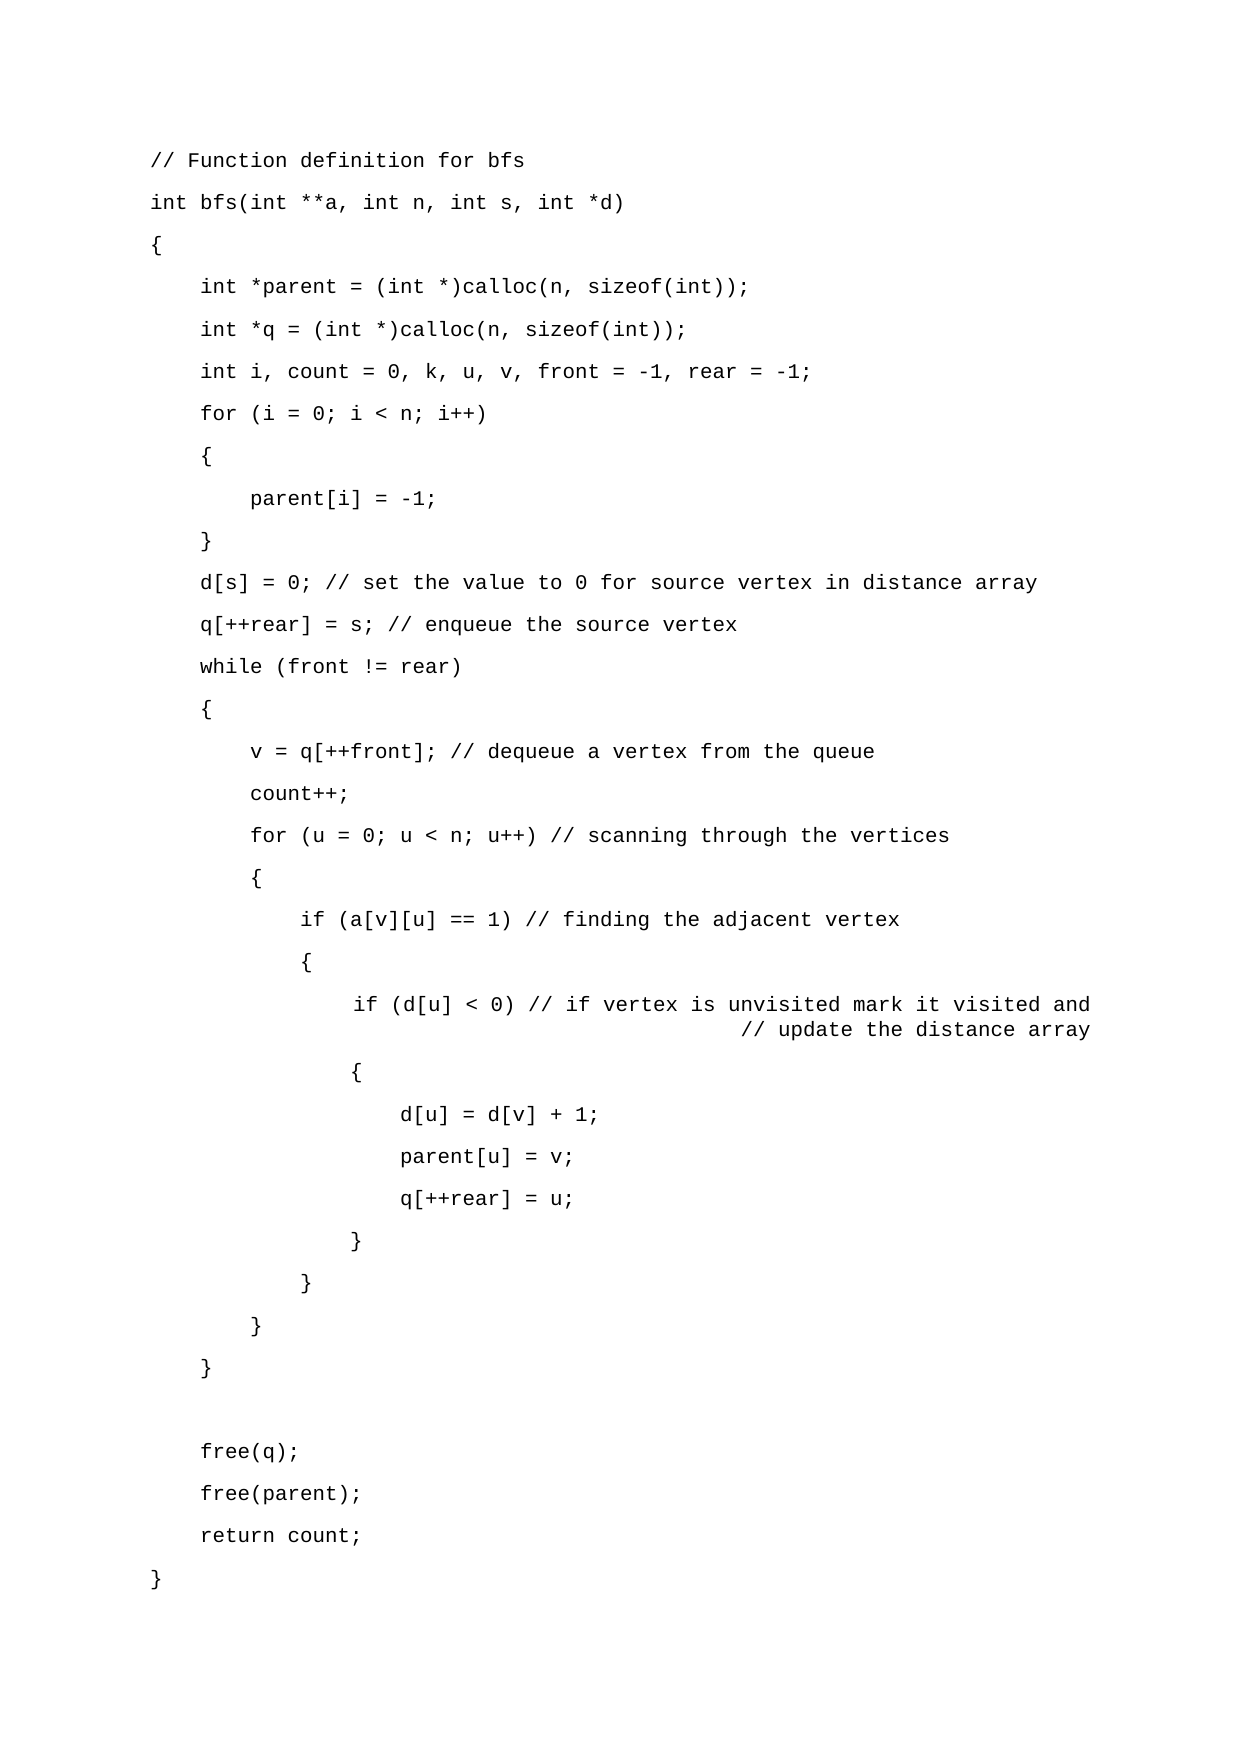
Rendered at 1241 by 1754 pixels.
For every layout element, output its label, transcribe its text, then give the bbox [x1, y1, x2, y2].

text } [150, 1357, 1090, 1380]
text d[s] = 0; // set the value to 0 for source vertex in distance array [150, 572, 1090, 596]
text for (u = 0; u < n; u++) // scanning through the vertices [150, 825, 1090, 849]
text for (i = 0; i < n; i++) [150, 403, 1090, 427]
text parent[i] = -1; [150, 487, 1090, 511]
text return count; [150, 1526, 1090, 1549]
text count++; [150, 783, 1090, 806]
text } [150, 1314, 1090, 1338]
text } [150, 1230, 1090, 1254]
text if (d[u] < 0) // if vertex is unvisited mark it visited and // update the distance array [150, 994, 1090, 1043]
text { [150, 698, 1090, 722]
text } [150, 530, 1090, 553]
text // Function definition for bfs [150, 150, 1090, 174]
text parent[u] = v; [150, 1146, 1090, 1169]
text if (a[v][u] == 1) // finding the adjacent vertex [150, 909, 1090, 933]
text { [150, 867, 1090, 891]
text int bfs(int **a, int n, int s, int *d) [150, 192, 1090, 216]
text q[++rear] = s; // enqueue the source vertex [150, 614, 1090, 638]
text { [150, 445, 1090, 469]
text while (front != rear) [150, 656, 1090, 680]
text free(q); [150, 1441, 1090, 1465]
text { [150, 234, 1090, 258]
text int i, count = 0, k, u, v, front = -1, rear = -1; [150, 361, 1090, 384]
text int *parent = (int *)calloc(n, sizeof(int)); [150, 277, 1090, 300]
text } [150, 1568, 1090, 1591]
text v = q[++front]; // dequeue a vertex from the queue [150, 741, 1090, 764]
text } [150, 1272, 1090, 1296]
text q[++rear] = u; [150, 1188, 1090, 1212]
text { [150, 952, 1090, 975]
text { [150, 1061, 1090, 1085]
text int *q = (int *)calloc(n, sizeof(int)); [150, 319, 1090, 342]
text d[u] = d[v] + 1; [150, 1104, 1090, 1127]
text free(parent); [150, 1483, 1090, 1507]
